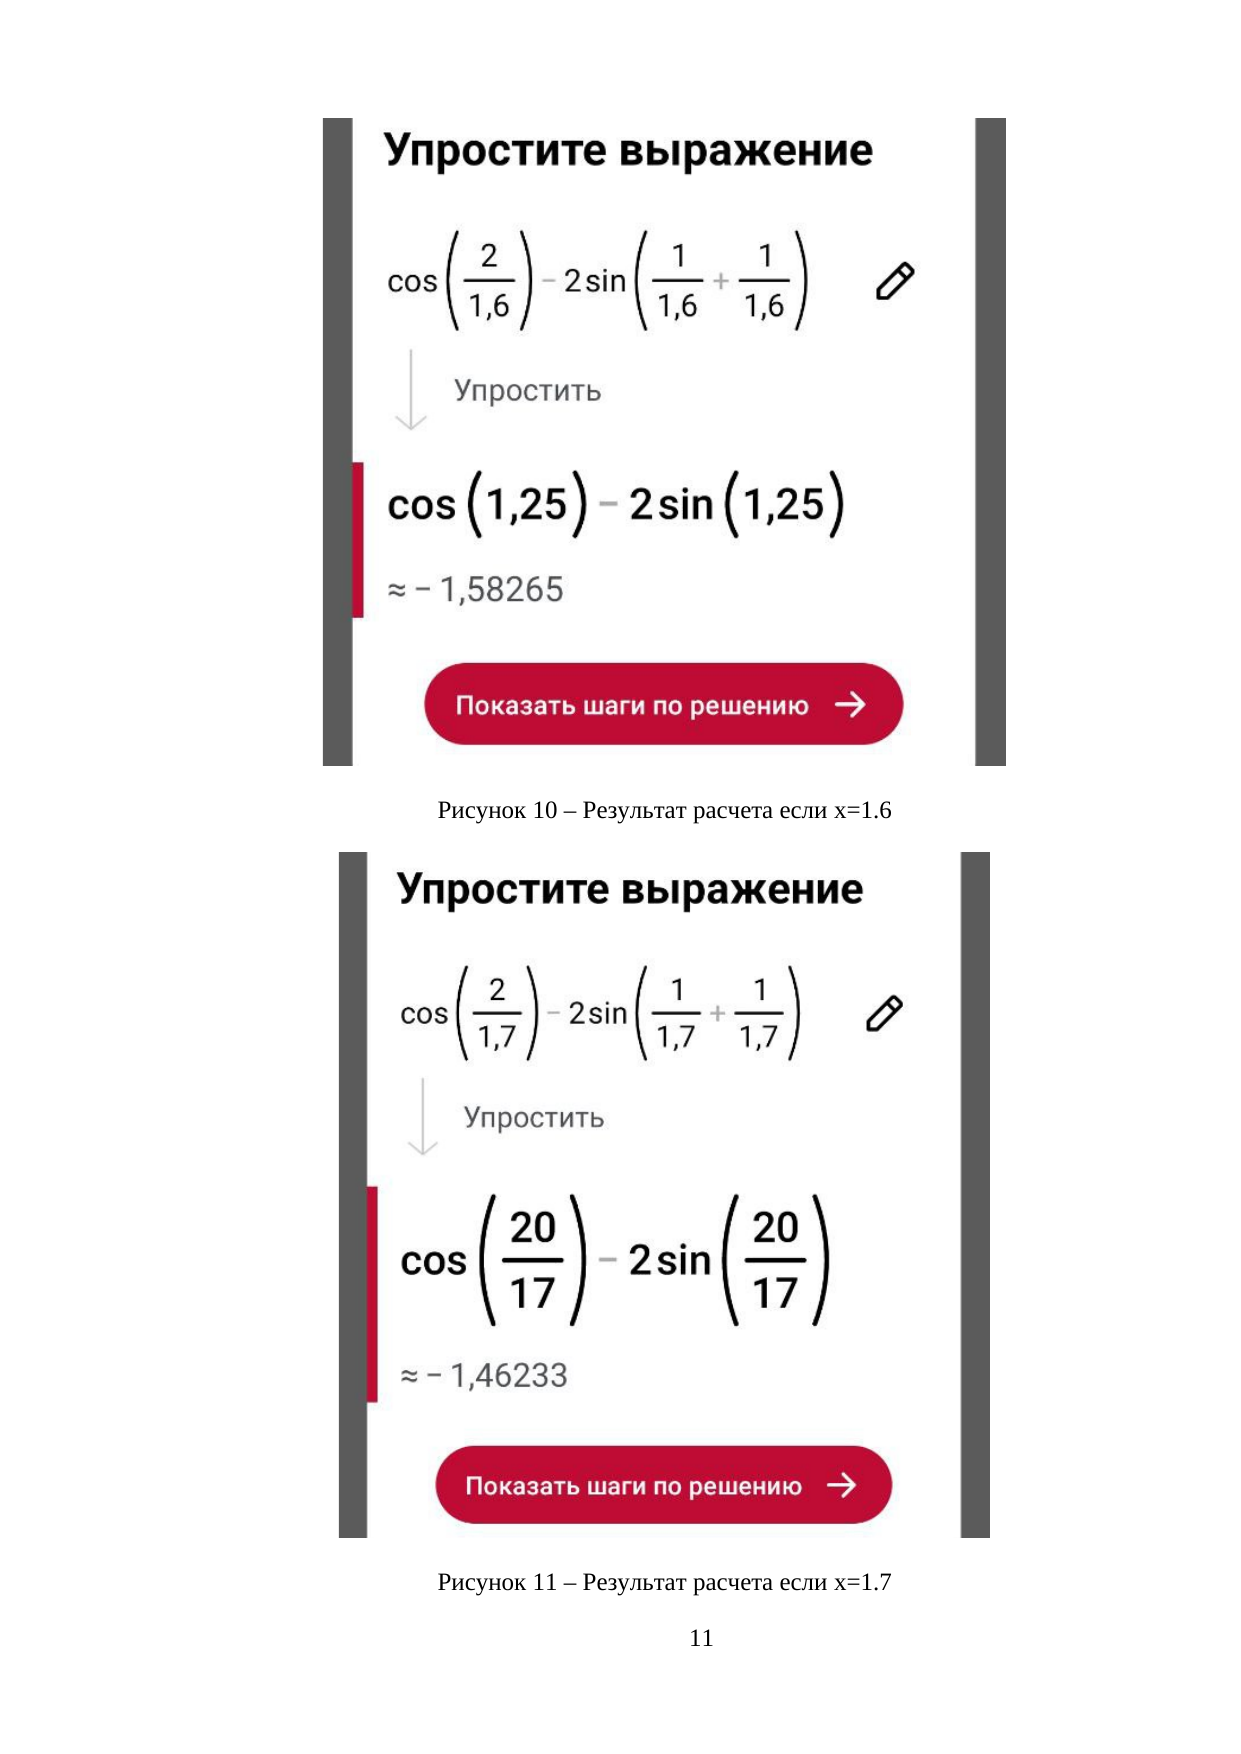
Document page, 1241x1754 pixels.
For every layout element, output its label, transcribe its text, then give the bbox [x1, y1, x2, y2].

text Рисунок 11 – Результат расчета если x=1.7 [177, 1567, 1152, 1596]
text Рисунок 10 – Результат расчета если x=1.6 [177, 795, 1152, 823]
picture [322, 118, 1006, 766]
picture [338, 852, 990, 1538]
